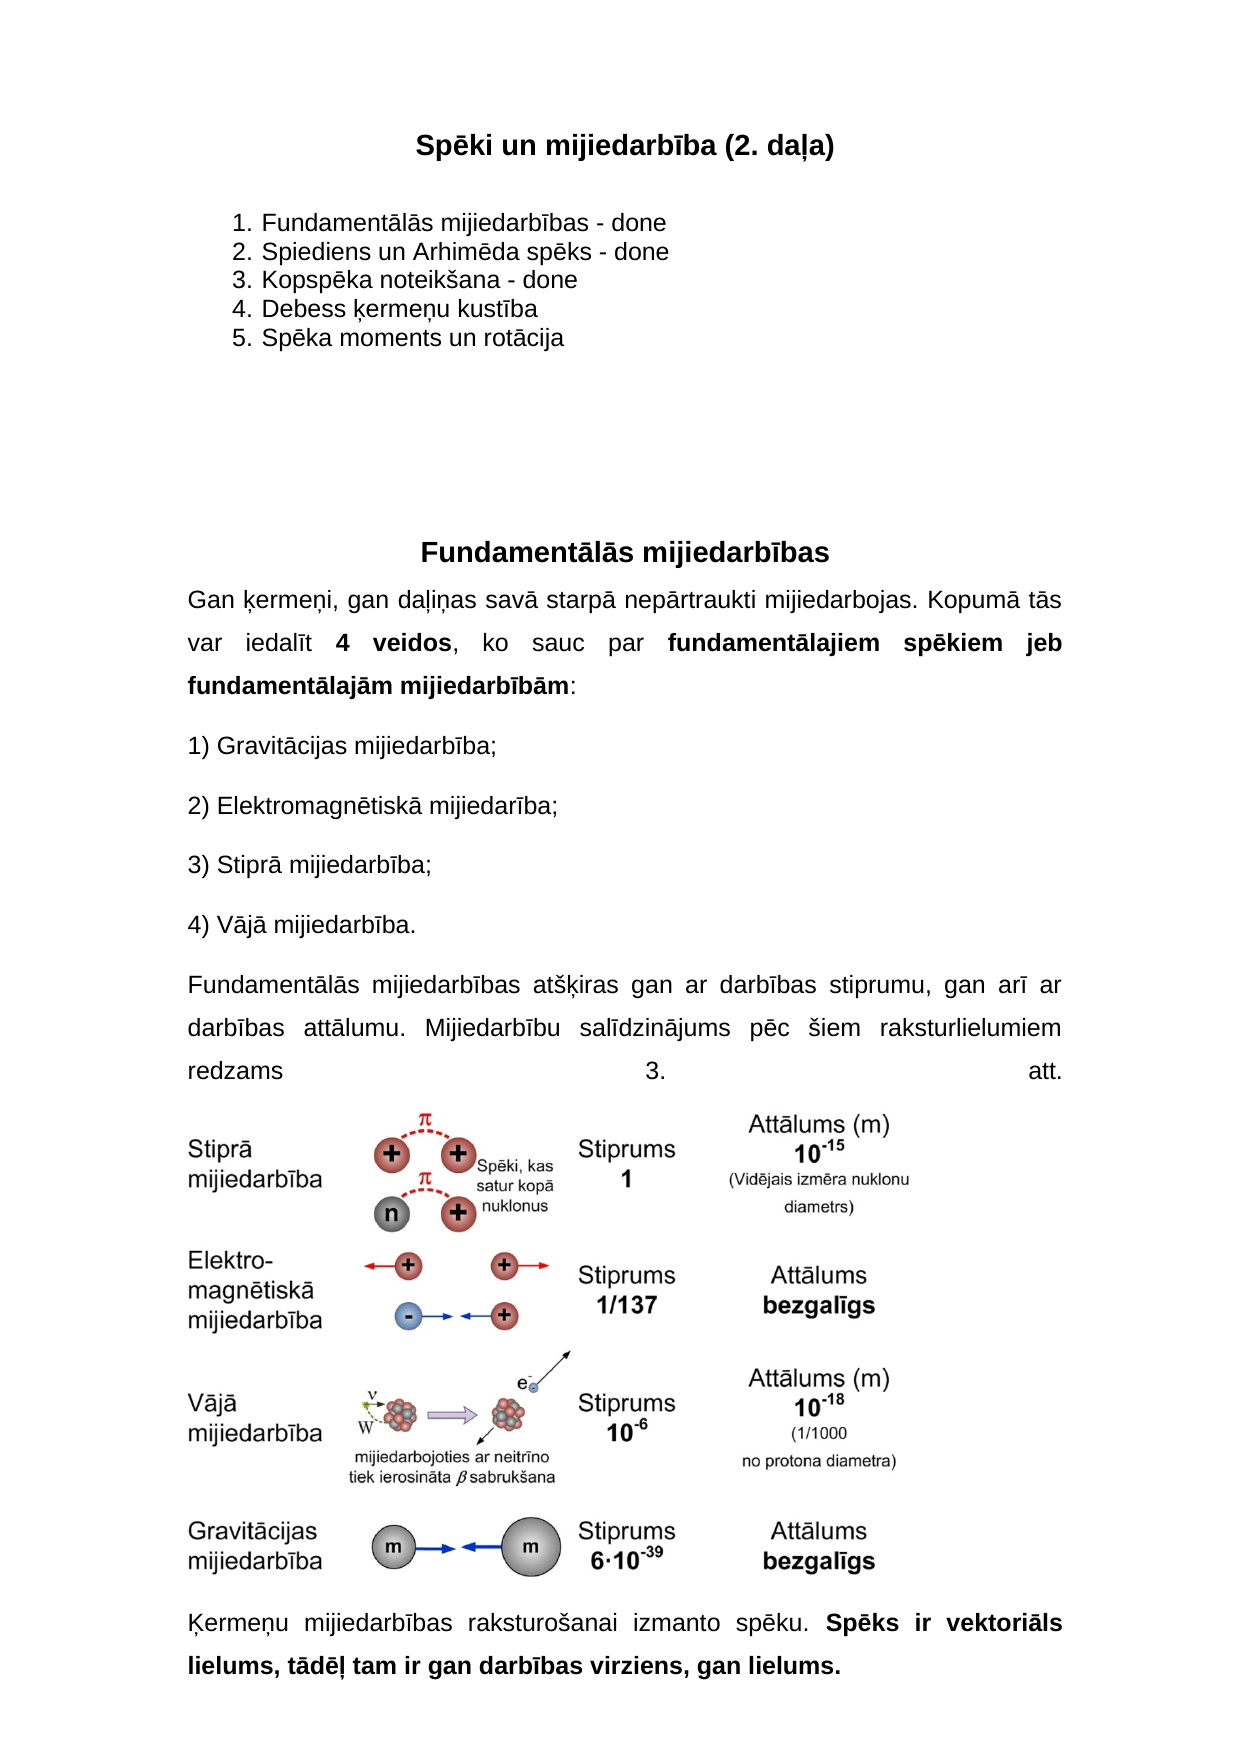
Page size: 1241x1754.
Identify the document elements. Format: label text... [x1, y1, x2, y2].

text Gan ķermeņi, gan daļiņas savā starpā nepārtraukti mijiedarbojas. Kopumā tās var iedalīt 4 veidos, ko sauc par fundamentālajiem spēkiem jeb fundamentālajām mijiedarbībām: [187, 585, 1063, 700]
list Fundamentālās mijiedarbības - done [232, 208, 1063, 237]
list Debess ķermeņu kustība [232, 294, 1063, 323]
subtitle Spēki un mijiedarbība (2. daļa) [187, 128, 1063, 162]
picture [187, 1099, 915, 1577]
text 3) Stiprā mijiedarbība; [187, 851, 1063, 879]
text 4) Vājā mijiedarbība. [187, 910, 1063, 939]
list Spēka moments un rotācija [232, 323, 1063, 352]
text 1) Gravitācijas mijiedarbība; [187, 731, 1063, 760]
subtitle Fundamentālās mijiedarbības [187, 534, 1063, 568]
text 2) Elektromagnētiskā mijiedarība; [187, 791, 1063, 819]
list Kopspēka noteikšana - done [232, 265, 1063, 294]
list Spiediens un Arhimēda spēks - done [232, 237, 1063, 265]
text Ķermeņu mijiedarbības raksturošanai izmanto spēku. Spēks ir vektoriāls lielums, tādēļ tam ir gan darbības virziens, gan lielums. [187, 1608, 1063, 1679]
